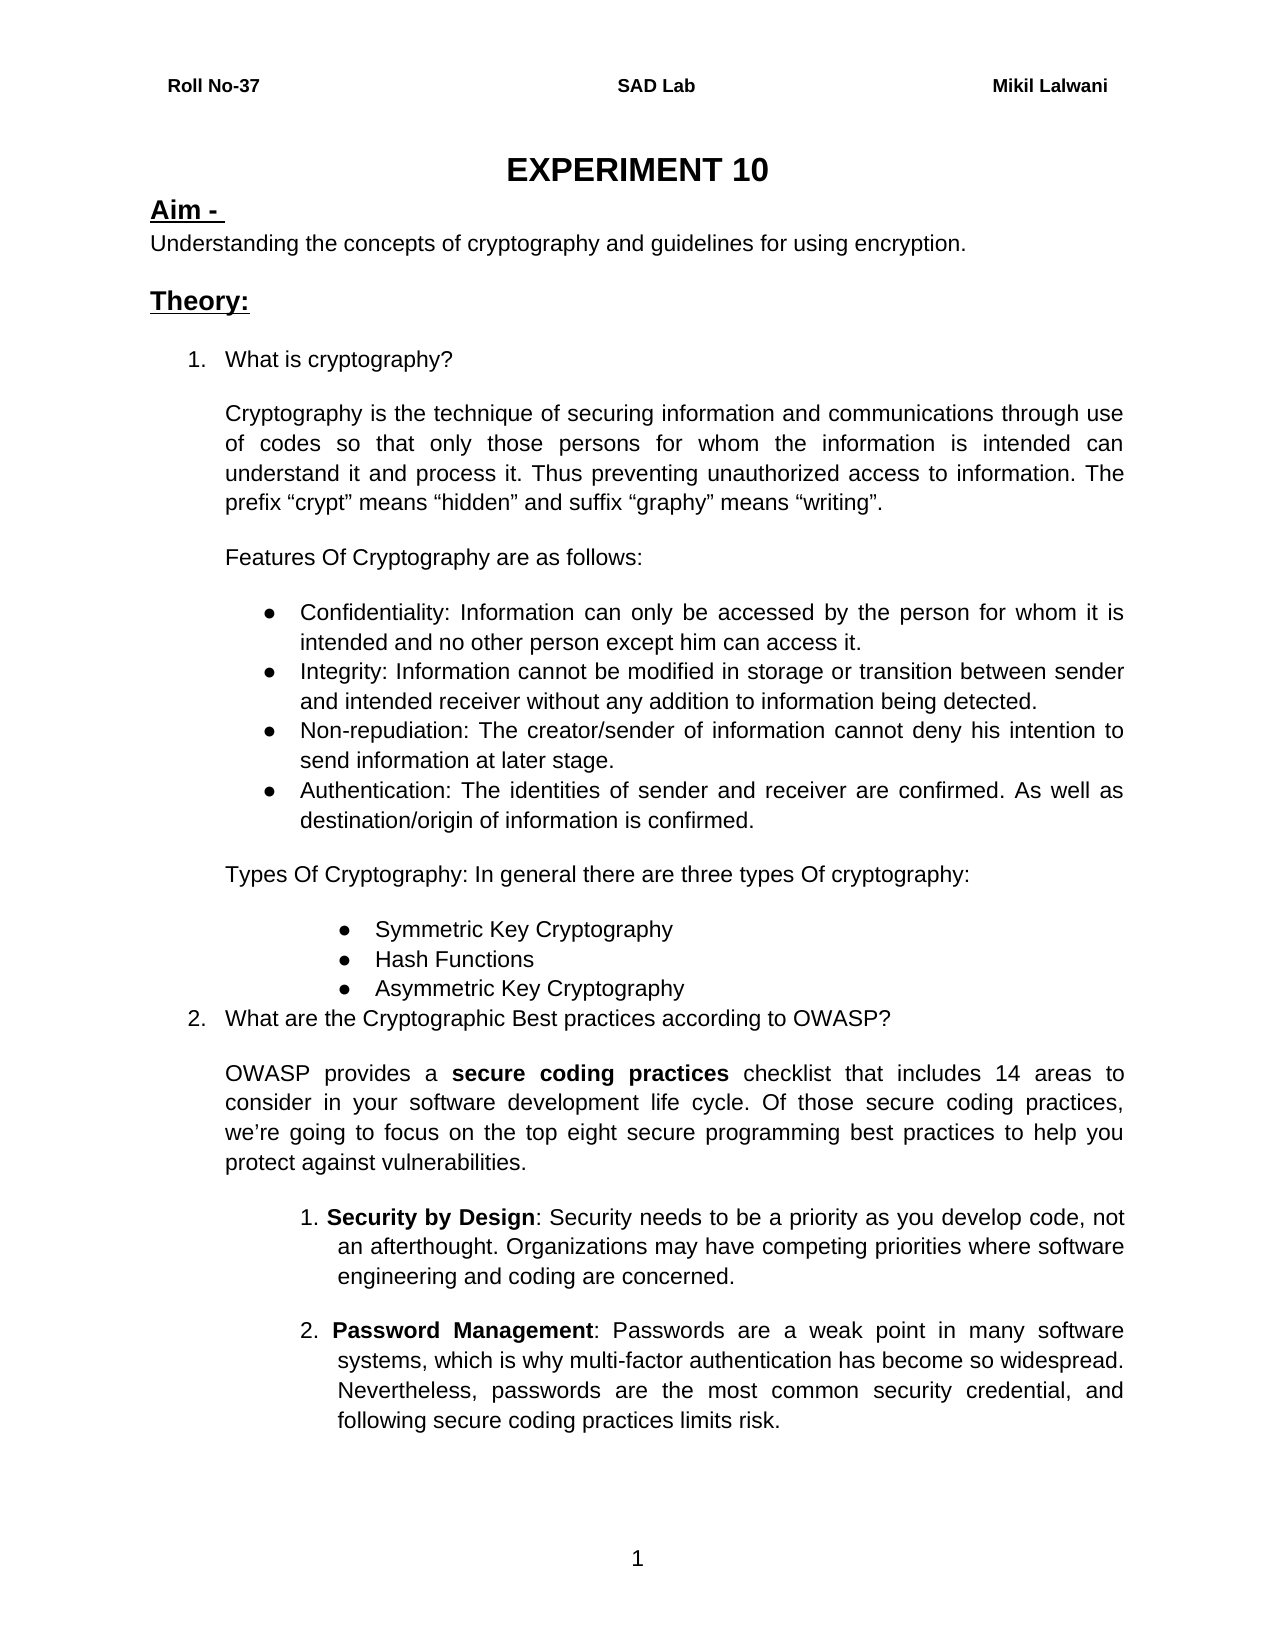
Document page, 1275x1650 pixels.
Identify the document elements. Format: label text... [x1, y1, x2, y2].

text Aim - [150, 194, 1125, 225]
text OWASP provides a secure coding practices checklist that includes 14 areas to consider in your software development life cycle. Of those secure coding practices, we’re going to focus on the top eight secure programming best practices to help you protect against vulnerabilities. [225, 1060, 1125, 1175]
list Symmetric Key Cryptography [337, 916, 1125, 942]
text Features Of Cryptography are as follows: [225, 544, 1125, 570]
text Understanding the concepts of cryptography and guidelines for using encryption. [150, 230, 1125, 256]
list Asymmetric Key Cryptography [337, 975, 1125, 1002]
text Theory: [150, 285, 1125, 317]
list What are the Cryptographic Best practices according to OWASP? [187, 1005, 1125, 1031]
text 1. Security by Design: Security needs to be a priority as you develop code, not an afterthought. Organizations may have competing priorities where software engineering and coding are concerned. [300, 1203, 1125, 1289]
list Hash Functions [337, 946, 1125, 972]
list Authentication: The identities of sender and receiver are confirmed. As well as destination/origin of information is confirmed. [262, 777, 1125, 833]
list Confidentiality: Information can only be accessed by the person for whom it is intended and no other person except him can access it. [262, 599, 1125, 655]
list Non-repudiation: The creator/sender of information cannot deny his intention to send information at later stage. [262, 717, 1125, 773]
text 2. Password Management: Passwords are a weak point in many software systems, which is why multi-factor authentication has become so widespread. Nevertheless, passwords are the most common security credential, and following secure coding practices limits risk. [300, 1317, 1125, 1433]
text Types Of Cryptography: In general there are three types Of cryptography: [225, 861, 1125, 888]
text Cryptography is the technique of securing information and communications through use of codes so that only those persons for whom the information is intended can understand it and process it. Thus preventing unauthorized access to information. The prefix “crypt” means “hidden” and suffix “graphy” means “writing”. [225, 400, 1125, 516]
list Integrity: Information cannot be modified in storage or transition between sender and intended receiver without any addition to information being detected. [262, 658, 1125, 714]
text EXPERIMENT 10 [150, 150, 1125, 188]
list What is cryptography? [187, 346, 1125, 372]
